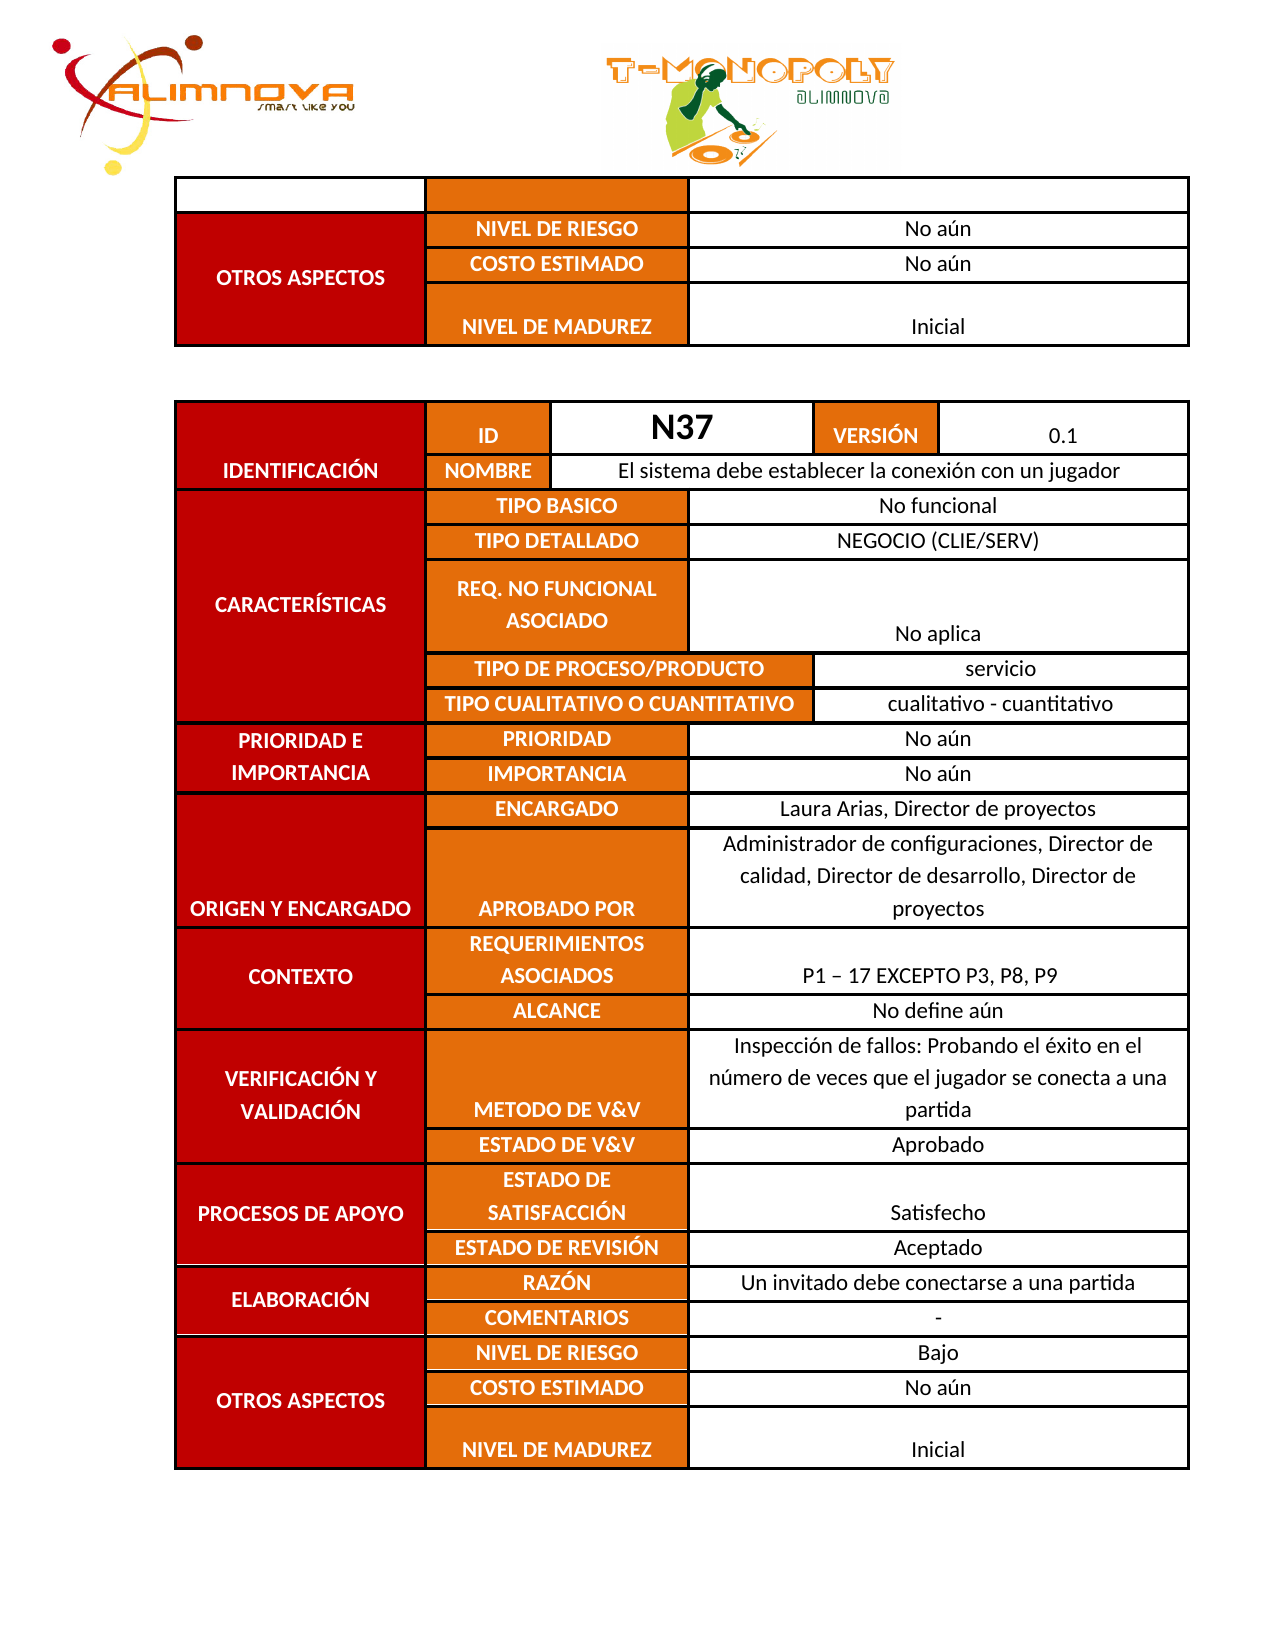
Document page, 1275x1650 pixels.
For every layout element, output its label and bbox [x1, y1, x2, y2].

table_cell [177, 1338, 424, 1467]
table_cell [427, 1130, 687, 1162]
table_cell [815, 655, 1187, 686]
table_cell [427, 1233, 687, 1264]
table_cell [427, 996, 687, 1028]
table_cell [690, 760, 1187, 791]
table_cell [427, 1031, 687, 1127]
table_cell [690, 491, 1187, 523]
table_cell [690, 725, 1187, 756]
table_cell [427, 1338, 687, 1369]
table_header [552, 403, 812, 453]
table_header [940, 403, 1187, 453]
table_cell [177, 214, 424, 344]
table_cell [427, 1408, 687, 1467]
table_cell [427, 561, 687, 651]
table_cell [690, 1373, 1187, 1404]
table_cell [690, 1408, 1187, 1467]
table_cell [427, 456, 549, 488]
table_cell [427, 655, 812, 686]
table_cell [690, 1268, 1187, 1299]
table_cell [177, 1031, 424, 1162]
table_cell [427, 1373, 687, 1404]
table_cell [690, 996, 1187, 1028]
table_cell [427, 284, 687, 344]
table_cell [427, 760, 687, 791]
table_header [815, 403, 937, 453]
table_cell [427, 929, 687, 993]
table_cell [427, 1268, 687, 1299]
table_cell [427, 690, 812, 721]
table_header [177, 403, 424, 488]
picture [601, 43, 902, 176]
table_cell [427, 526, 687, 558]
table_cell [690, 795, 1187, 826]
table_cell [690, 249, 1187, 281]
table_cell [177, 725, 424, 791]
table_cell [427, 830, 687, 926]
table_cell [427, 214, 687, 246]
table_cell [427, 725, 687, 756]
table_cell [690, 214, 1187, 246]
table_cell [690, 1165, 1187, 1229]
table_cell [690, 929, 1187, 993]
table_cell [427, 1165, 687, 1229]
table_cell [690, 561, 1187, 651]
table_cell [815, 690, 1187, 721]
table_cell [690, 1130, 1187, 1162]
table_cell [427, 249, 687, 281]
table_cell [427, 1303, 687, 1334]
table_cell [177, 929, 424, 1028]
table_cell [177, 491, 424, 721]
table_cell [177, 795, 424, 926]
picture [48, 33, 356, 177]
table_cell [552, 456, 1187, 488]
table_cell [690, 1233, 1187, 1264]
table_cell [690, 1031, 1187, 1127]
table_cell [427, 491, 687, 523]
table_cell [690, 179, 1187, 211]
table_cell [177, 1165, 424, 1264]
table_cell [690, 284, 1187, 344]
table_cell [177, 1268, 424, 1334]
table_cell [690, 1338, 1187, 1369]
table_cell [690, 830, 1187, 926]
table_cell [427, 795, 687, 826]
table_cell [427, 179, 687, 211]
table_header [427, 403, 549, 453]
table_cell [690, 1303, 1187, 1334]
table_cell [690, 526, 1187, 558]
